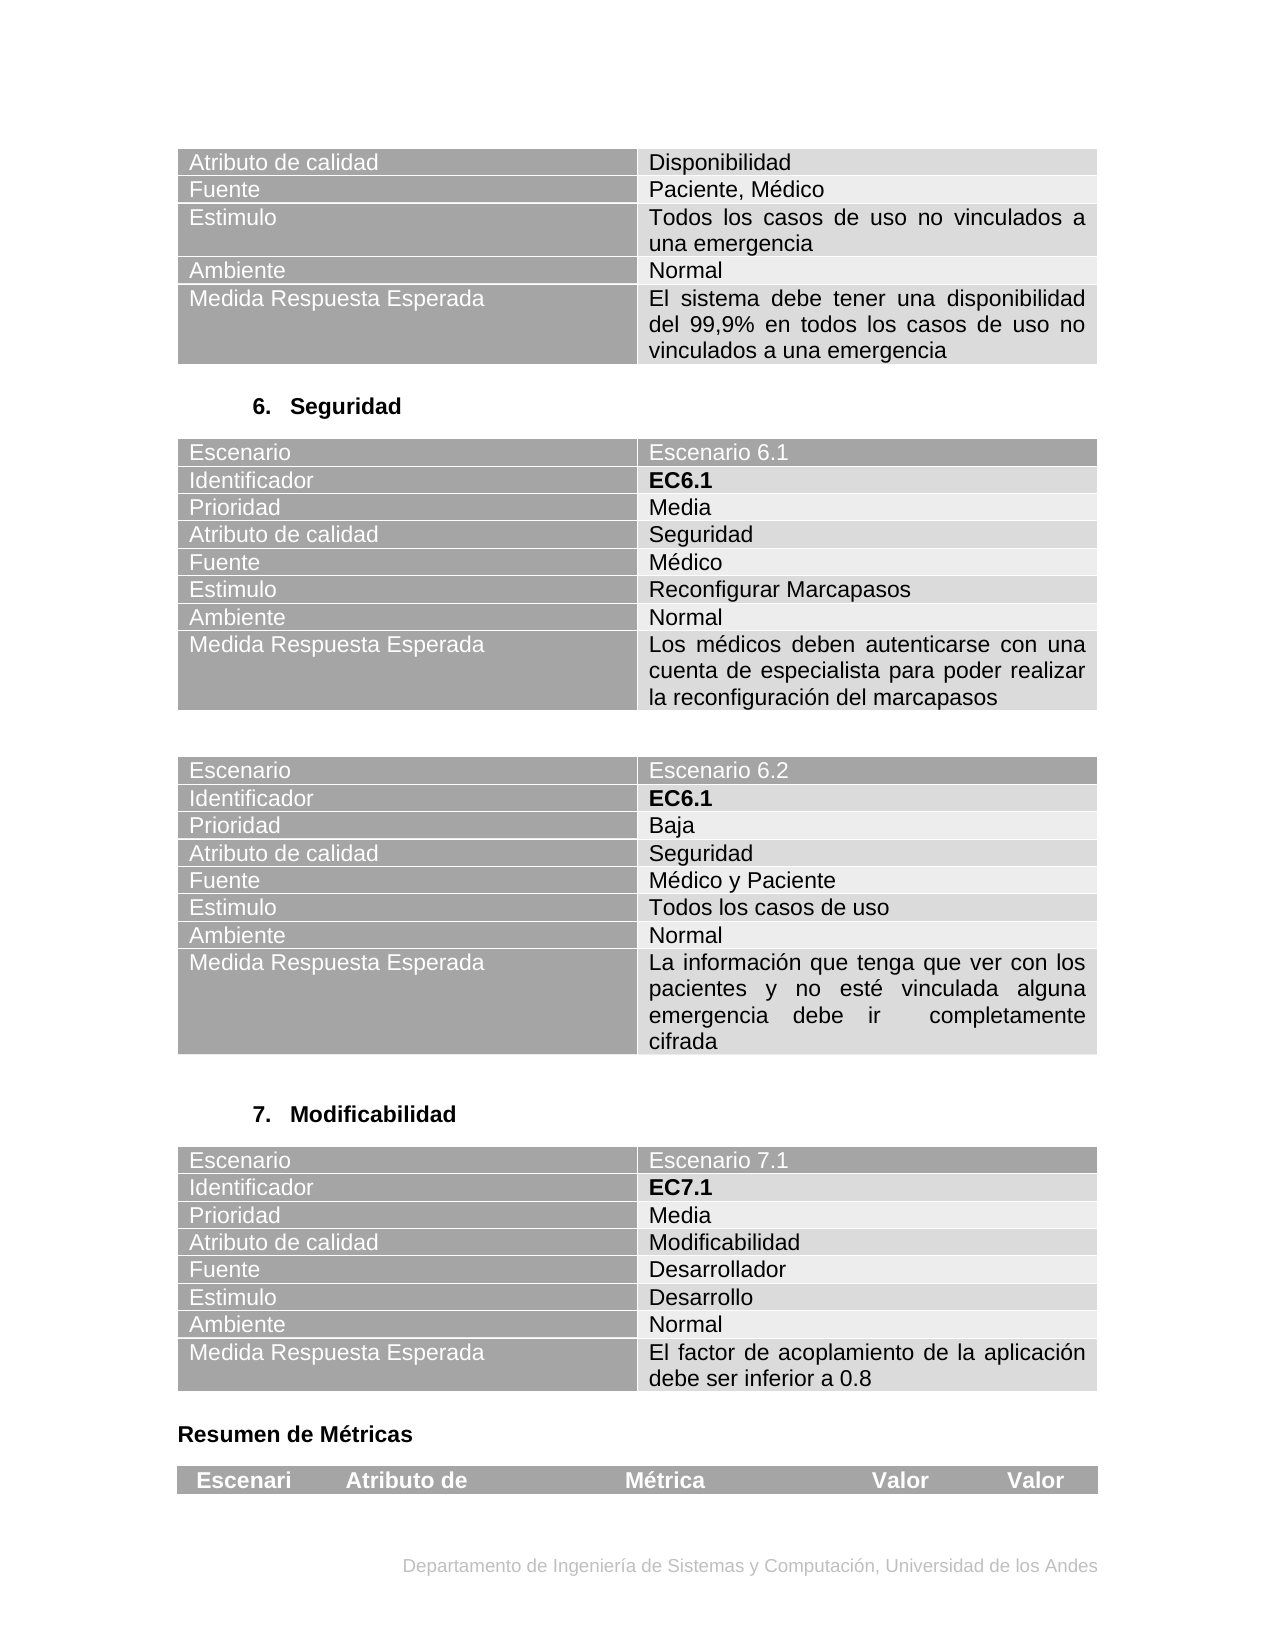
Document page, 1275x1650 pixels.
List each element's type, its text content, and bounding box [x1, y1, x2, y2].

table_cell Médico y Paciente [638, 867, 1097, 893]
table_cell Normal [638, 604, 1097, 630]
list Modificabilidad [252, 1101, 1098, 1127]
table_cell Los médicos deben autenticarse con una cuenta de especialista para poder realizar la reconfiguración del marcapasos [638, 631, 1097, 710]
table_cell Identificador [178, 785, 637, 811]
table_cell Fuente [178, 867, 637, 893]
table_cell Medida Respuesta Esperada [178, 1339, 637, 1391]
table_cell Normal [638, 922, 1097, 948]
table_cell Fuente [178, 549, 637, 575]
table_header Escenario [178, 757, 637, 784]
table_cell Prioridad [178, 1202, 637, 1228]
table_cell Identificador [178, 467, 637, 493]
table_header Valor Esperado [827, 1467, 973, 1493]
table_header Escenario 6.2 [638, 757, 1097, 784]
table_cell Identificador [178, 1174, 637, 1201]
table_cell Normal [638, 1311, 1097, 1337]
table_cell Atributo de calidad [178, 840, 637, 866]
table_cell Media [638, 1202, 1097, 1228]
list Seguridad [252, 393, 1098, 419]
table_cell Seguridad [638, 521, 1097, 548]
table_cell Estimulo [178, 204, 637, 256]
table_cell EC6.1 [638, 467, 1097, 493]
table_cell Todos los casos de uso no vinculados a una emergencia [638, 204, 1097, 256]
table_cell Atributo de calidad [178, 521, 637, 548]
table_cell Estimulo [178, 576, 637, 603]
table_cell Ambiente [178, 1311, 637, 1337]
table_cell EC7.1 [638, 1174, 1097, 1201]
table_cell Reconfigurar Marcapasos [638, 576, 1097, 603]
table_cell EC6.1 [638, 785, 1097, 811]
table_cell El factor de acoplamiento de la aplicación debe ser inferior a 0.8 [638, 1339, 1097, 1391]
table_cell Prioridad [178, 812, 637, 838]
table_cell Desarrollo [638, 1284, 1097, 1310]
table_cell Prioridad [178, 494, 637, 520]
table_cell Estimulo [178, 894, 637, 921]
table_cell Modificabilidad [638, 1229, 1097, 1255]
table_cell Disponibilidad [638, 149, 1097, 175]
table_cell Todos los casos de uso [638, 894, 1097, 921]
table_cell Fuente [178, 176, 637, 202]
list Resumen de Métricas [177, 1421, 1098, 1447]
table_cell Atributo de calidad [178, 1229, 637, 1255]
table_cell Medida Respuesta Esperada [178, 949, 637, 1054]
table_header Escenario [178, 439, 637, 466]
table_header Escenario [178, 1147, 637, 1173]
table_cell Media [638, 494, 1097, 520]
table_cell Fuente [178, 1256, 637, 1283]
table_cell Ambiente [178, 257, 637, 283]
table_cell Seguridad [638, 840, 1097, 866]
table_cell Baja [638, 812, 1097, 838]
table_cell El sistema debe tener una disponibilidad del 99,9% en todos los casos de uso no vinculados a una emergencia [638, 285, 1097, 364]
table_cell Desarrollador [638, 1256, 1097, 1283]
table_header Valor Obtenido [974, 1467, 1097, 1493]
table_cell Estimulo [178, 1284, 637, 1310]
table_cell Ambiente [178, 604, 637, 630]
table_header Escenario 6.1 [638, 439, 1097, 466]
table_cell Médico [638, 549, 1097, 575]
table_cell Atributo de calidad [178, 149, 637, 175]
table_header Escenario 7.1 [638, 1147, 1097, 1173]
table_header Métrica [504, 1467, 826, 1493]
table_cell Ambiente [178, 922, 637, 948]
table_cell La información que tenga que ver con los pacientes y no esté vinculada alguna emergencia debe ir completamente cifrada [638, 949, 1097, 1054]
table_cell Paciente, Médico [638, 176, 1097, 202]
table_cell Normal [638, 257, 1097, 283]
table_header Atributo de calidad [310, 1467, 503, 1493]
table_header Escenario [178, 1467, 309, 1493]
table_cell Medida Respuesta Esperada [178, 631, 637, 710]
table_cell Medida Respuesta Esperada [178, 285, 637, 364]
